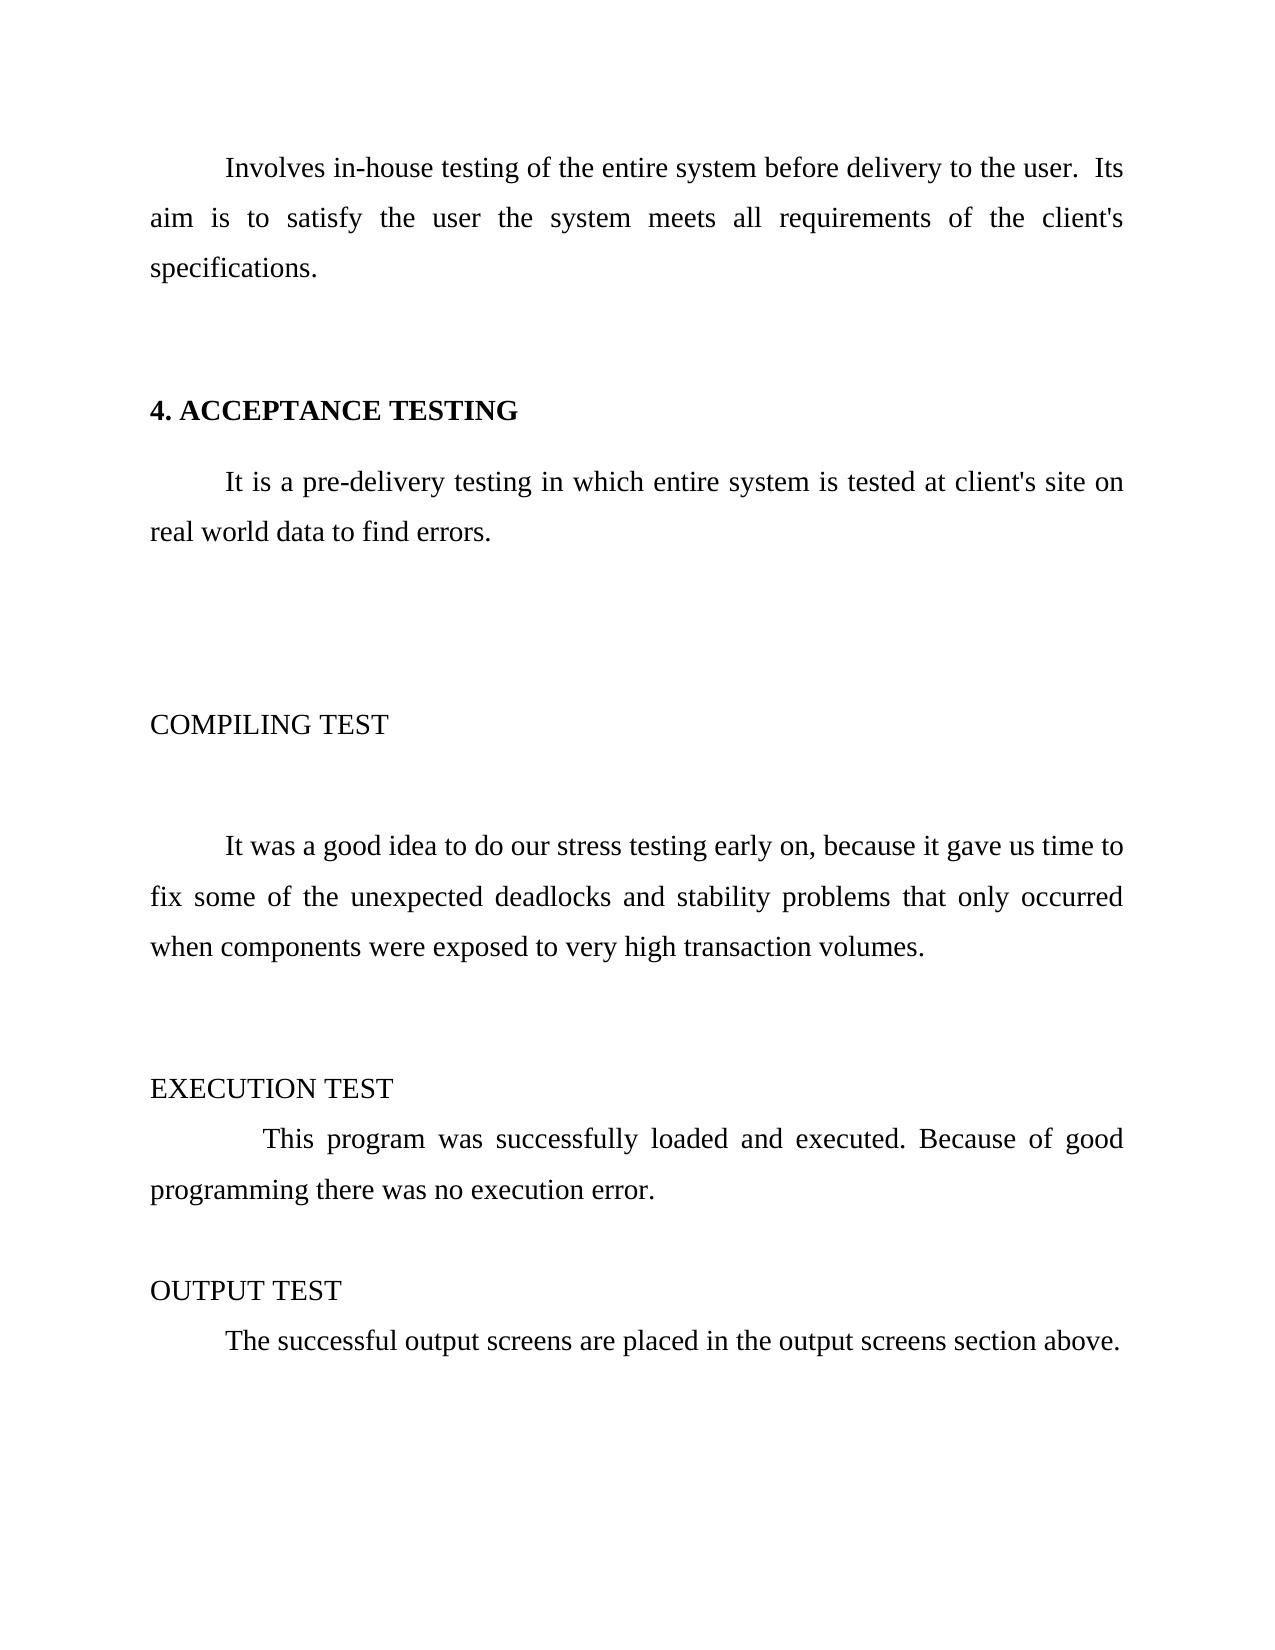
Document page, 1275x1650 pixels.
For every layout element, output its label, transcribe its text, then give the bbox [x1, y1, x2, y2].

subtitle EXECUTION TEST [150, 1071, 1125, 1105]
subtitle COMPILING TEST [150, 707, 1125, 741]
text This program was successfully loaded and executed. Because of good programming there was no execution error. [150, 1122, 1125, 1206]
text 4. Acceptance Testing [150, 393, 1125, 426]
text It was a good idea to do our stress testing early on, because it gave us time to fix some of the unexpected deadlocks and stability problems that only occurred when components were exposed to very high transaction volumes. [150, 828, 1125, 963]
text Involves in-house testing of the entire system before delivery to the user. Its aim is to satisfy the user the system meets all requirements of the client's specifications. [150, 150, 1125, 284]
text It is a pre-delivery testing in which entire system is tested at client's site on real world data to find errors. [150, 464, 1125, 548]
subtitle OUTPUT TEST [150, 1273, 1125, 1306]
text The successful output screens are placed in the output screens section above. [150, 1323, 1125, 1356]
